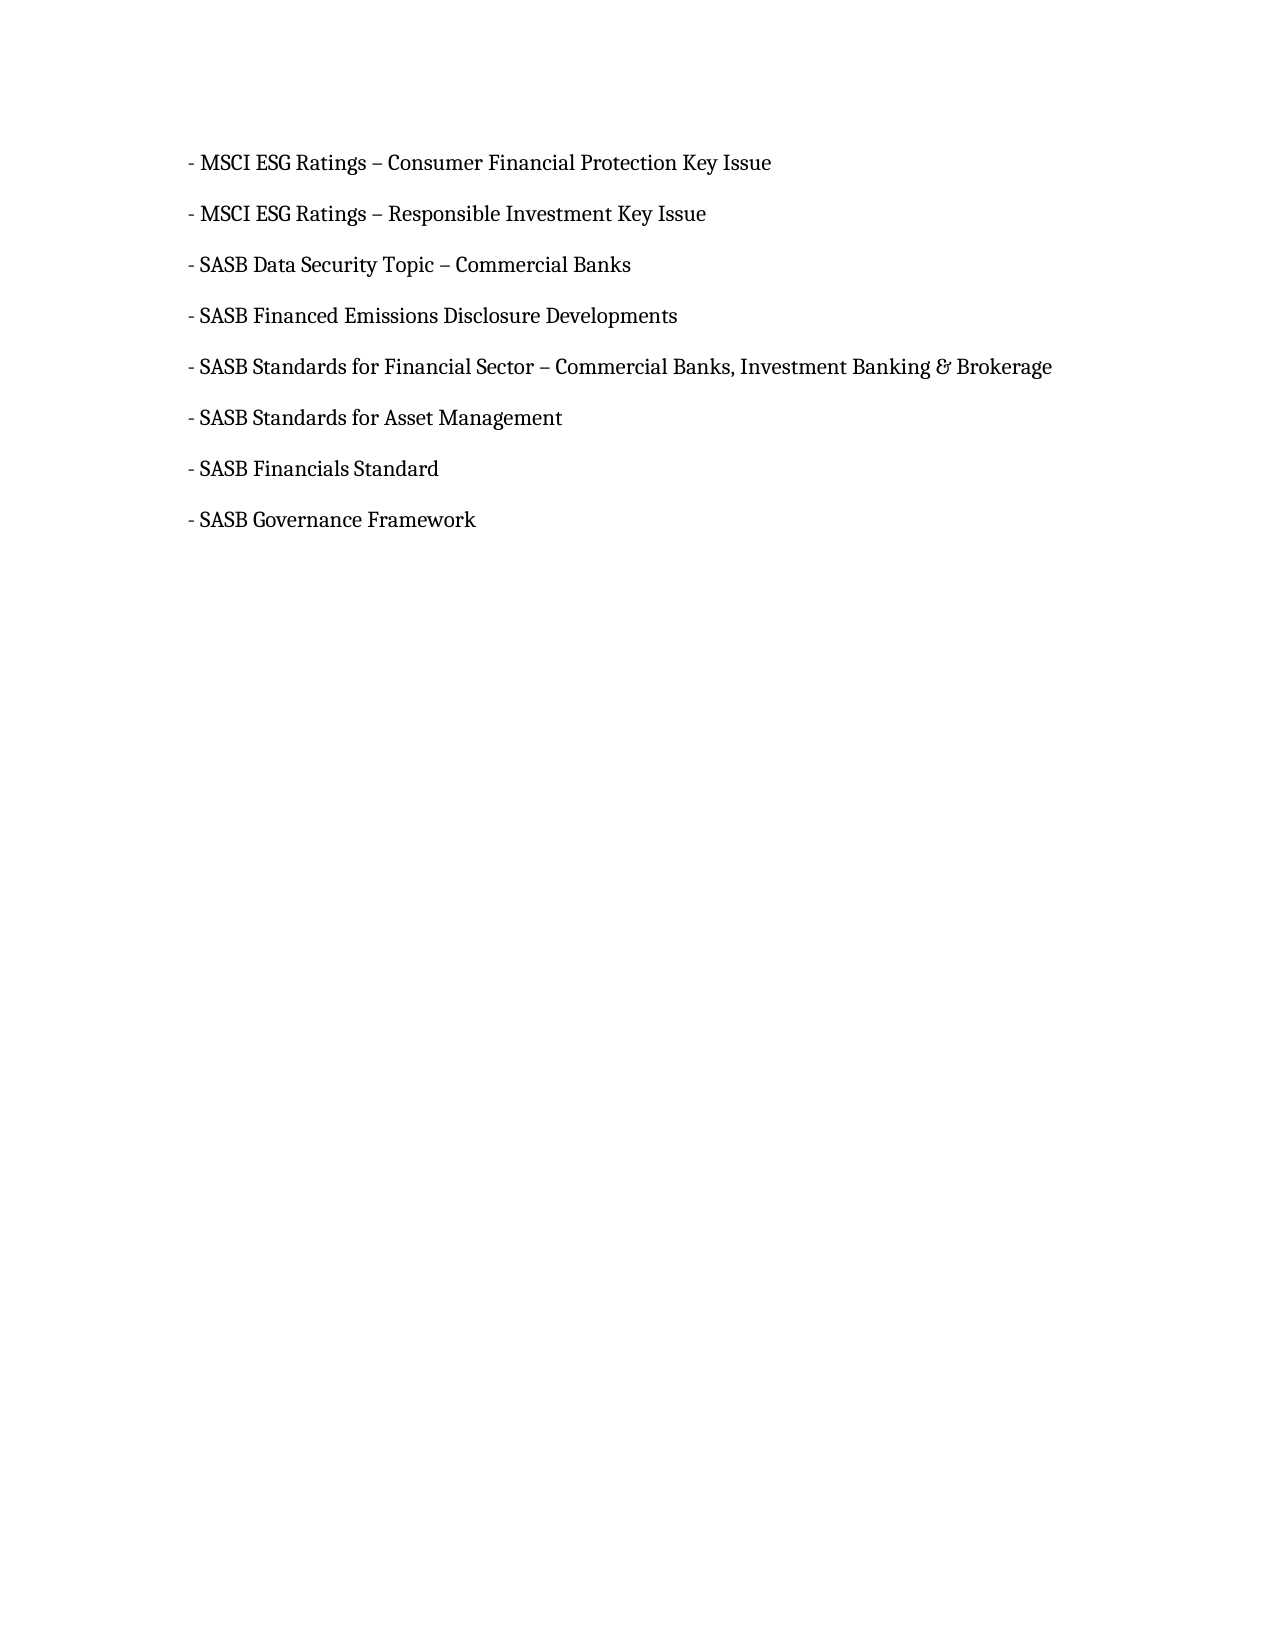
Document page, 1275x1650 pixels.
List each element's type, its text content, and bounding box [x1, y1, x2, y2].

text - SASB Governance Framework [187, 507, 1087, 534]
text - SASB Standards for Asset Management [187, 405, 1087, 432]
text - SASB Standards for Financial Sector – Commercial Banks, Investment Banking & Brokerage [187, 354, 1087, 381]
text - SASB Financials Standard [187, 456, 1087, 483]
text - MSCI ESG Ratings – Consumer Financial Protection Key Issue [187, 150, 1087, 176]
text - MSCI ESG Ratings – Responsible Investment Key Issue [187, 201, 1087, 227]
text - SASB Financed Emissions Disclosure Developments [187, 303, 1087, 329]
text - SASB Data Security Topic – Commercial Banks [187, 252, 1087, 278]
